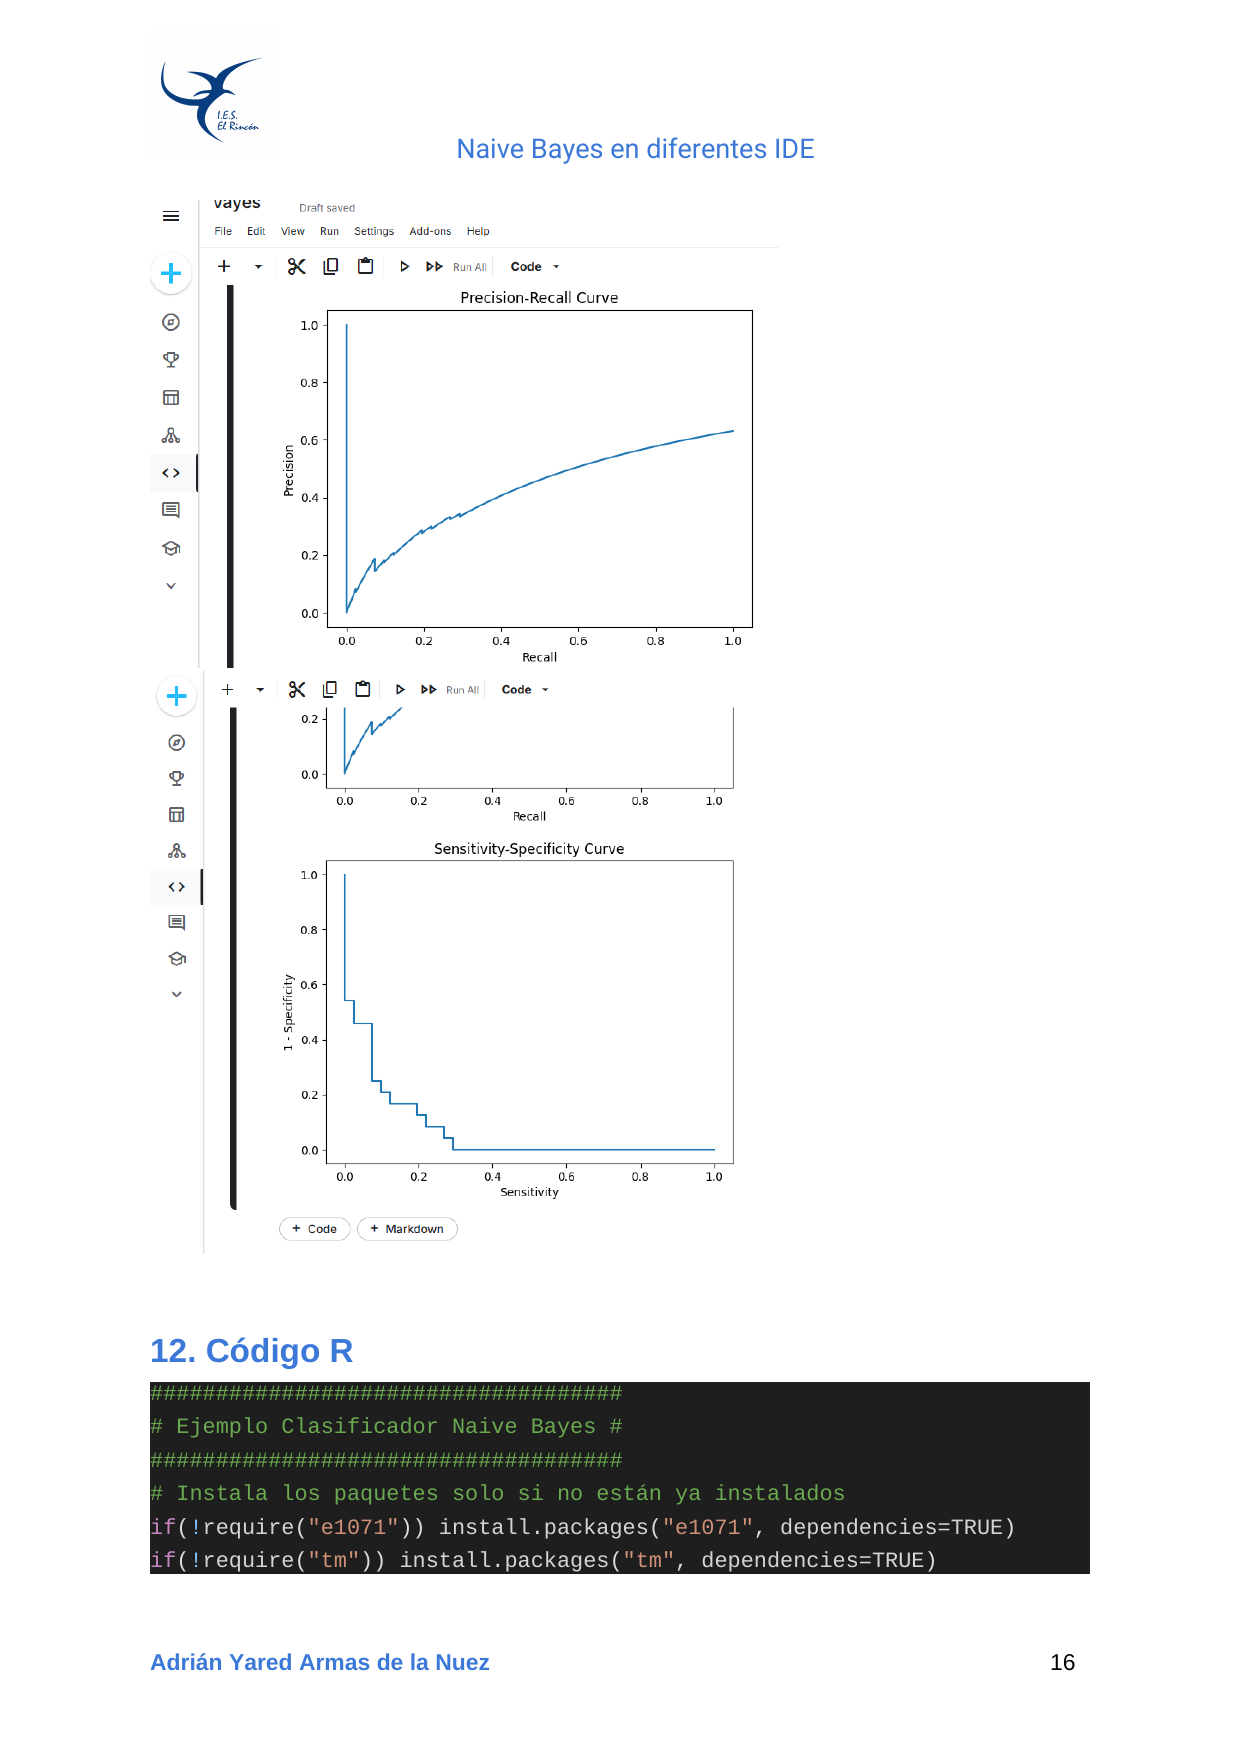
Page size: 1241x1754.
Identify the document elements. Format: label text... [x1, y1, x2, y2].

picture [150, 671, 797, 1254]
subtitle 12. Código R [150, 1331, 1090, 1370]
text if(!require("e1071")) install.packages("e1071", dependencies=TRUE) [150, 1516, 1090, 1541]
text # Ejemplo Clasificador Naive Bayes # [150, 1416, 1090, 1440]
text if(!require("tm")) install.packages("tm", dependencies=TRUE) [150, 1549, 1090, 1574]
text #################################### [150, 1449, 1090, 1474]
text # Instala los paquetes solo si no están ya instalados [150, 1482, 1090, 1507]
text #################################### [150, 1382, 1090, 1407]
picture [150, 29, 279, 159]
picture [150, 200, 779, 668]
